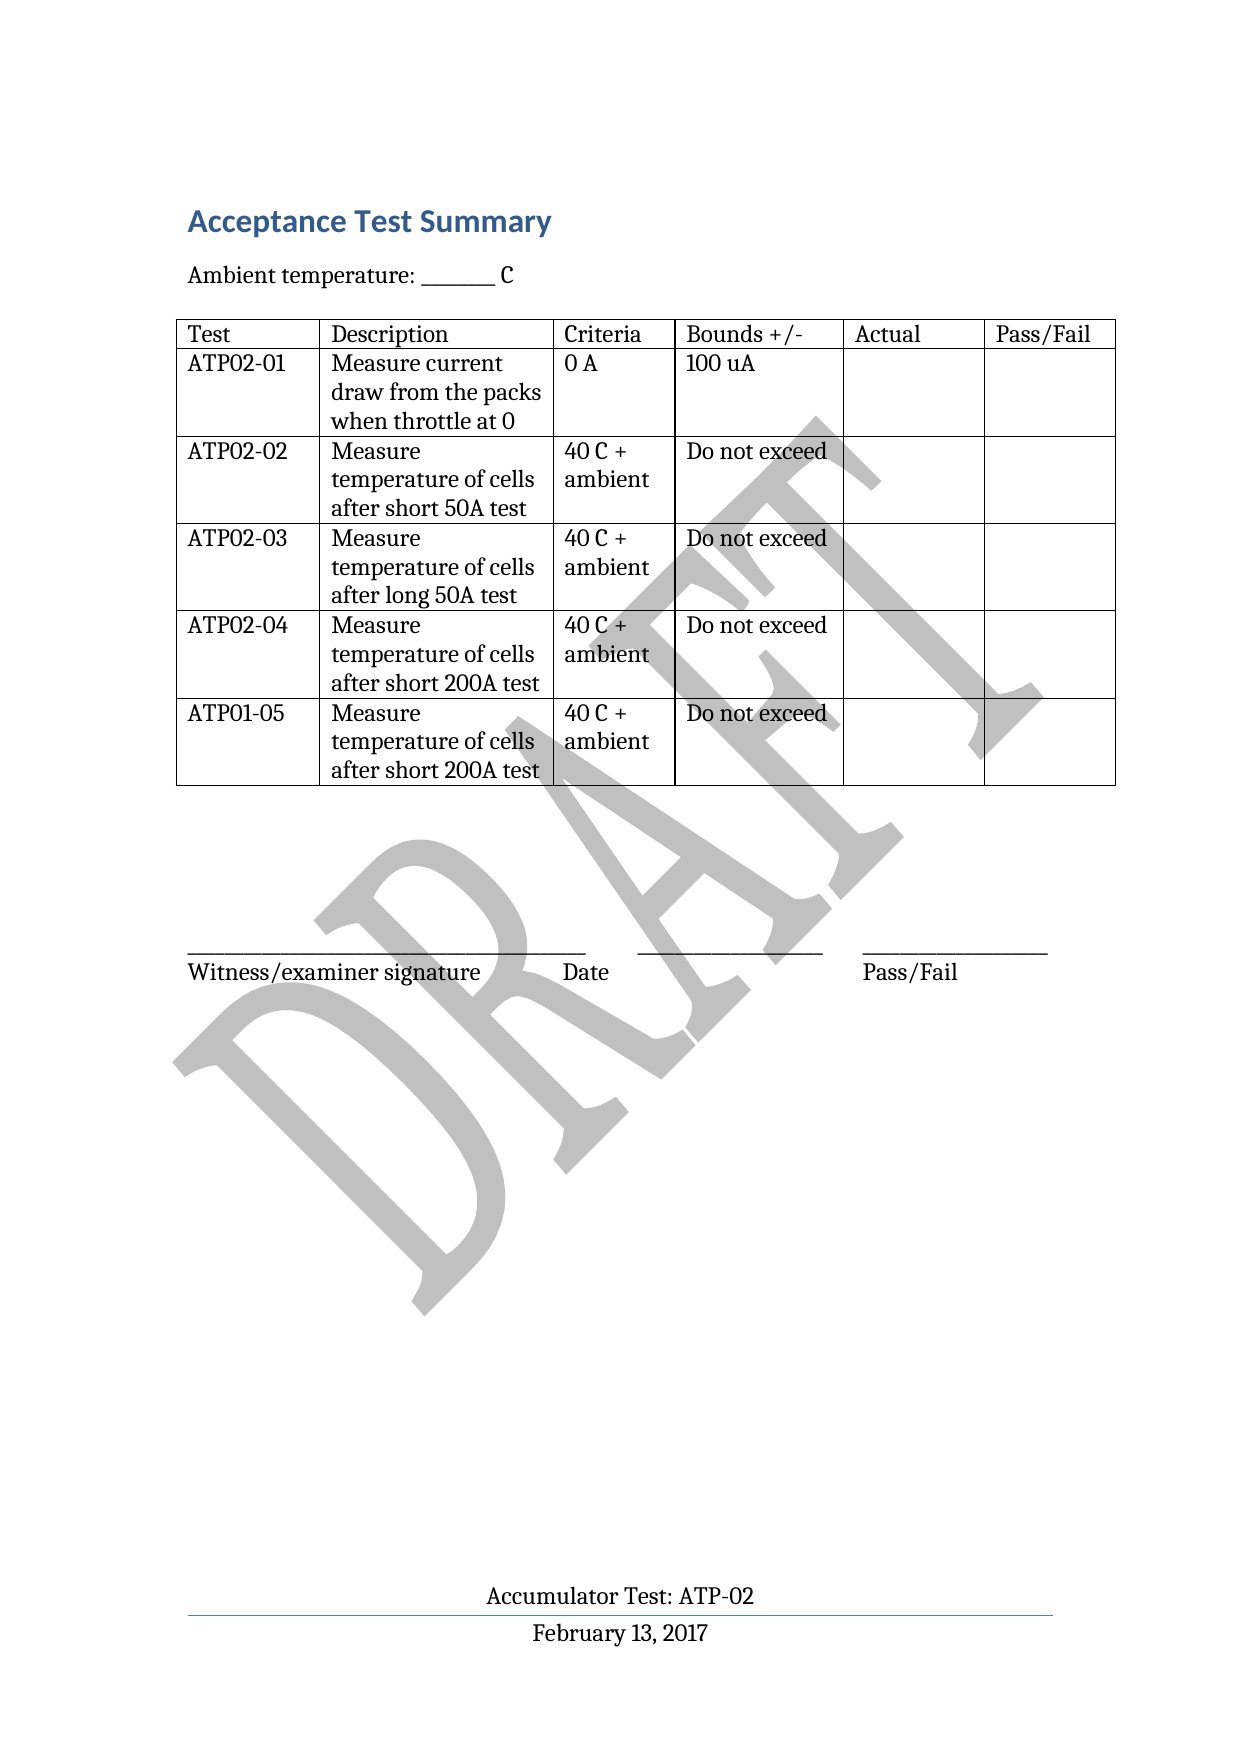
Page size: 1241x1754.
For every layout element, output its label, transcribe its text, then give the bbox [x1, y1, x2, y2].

text Witness/examiner signature Date Pass/Fail [187, 958, 1053, 987]
subtitle Acceptance Test Summary [187, 200, 1053, 241]
table_cell Do not exceed [676, 611, 843, 697]
table_header Bounds +/- [676, 320, 843, 348]
text ___________________________________________ ____________________ ____________________ [187, 929, 1053, 958]
table_cell Measure temperature of cells after long 50A test [320, 524, 553, 610]
table_cell Do not exceed [676, 437, 843, 523]
table_cell [985, 349, 1115, 436]
text Ambient temperature: ________ C [187, 261, 1053, 290]
table_cell ATP01-05 [177, 699, 319, 785]
table_cell 40 C + ambient [554, 611, 674, 697]
table_cell Do not exceed [676, 699, 843, 785]
table_cell 40 C + ambient [554, 699, 674, 785]
table_cell [844, 699, 984, 785]
table_cell [985, 524, 1115, 610]
table_cell Measure temperature of cells after short 200A test [320, 611, 553, 697]
table_header Description [320, 320, 553, 348]
table_header Pass/Fail [985, 320, 1115, 348]
table_cell 40 C + ambient [554, 524, 674, 610]
table_header Actual [844, 320, 984, 348]
table_cell 100 uA [676, 349, 843, 436]
table_cell [844, 611, 984, 697]
table_cell 40 C + ambient [554, 437, 674, 523]
table_cell [985, 437, 1115, 523]
table_cell [985, 611, 1115, 697]
table_cell Do not exceed [676, 524, 843, 610]
table_cell Measure current draw from the packs when throttle at 0 [320, 349, 553, 436]
table_header Criteria [554, 320, 674, 348]
table_cell 0 A [554, 349, 674, 436]
table_cell Measure temperature of cells after short 200A test [320, 699, 553, 785]
table_cell Measure temperature of cells after short 50A test [320, 437, 553, 523]
table_cell ATP02-04 [177, 611, 319, 697]
table_cell [844, 349, 984, 436]
table_cell ATP02-02 [177, 437, 319, 523]
table_cell ATP02-03 [177, 524, 319, 610]
table_cell [844, 437, 984, 523]
table_cell [844, 524, 984, 610]
table_cell ATP02-01 [177, 349, 319, 436]
table_header Test [177, 320, 319, 348]
table_cell [985, 699, 1115, 785]
